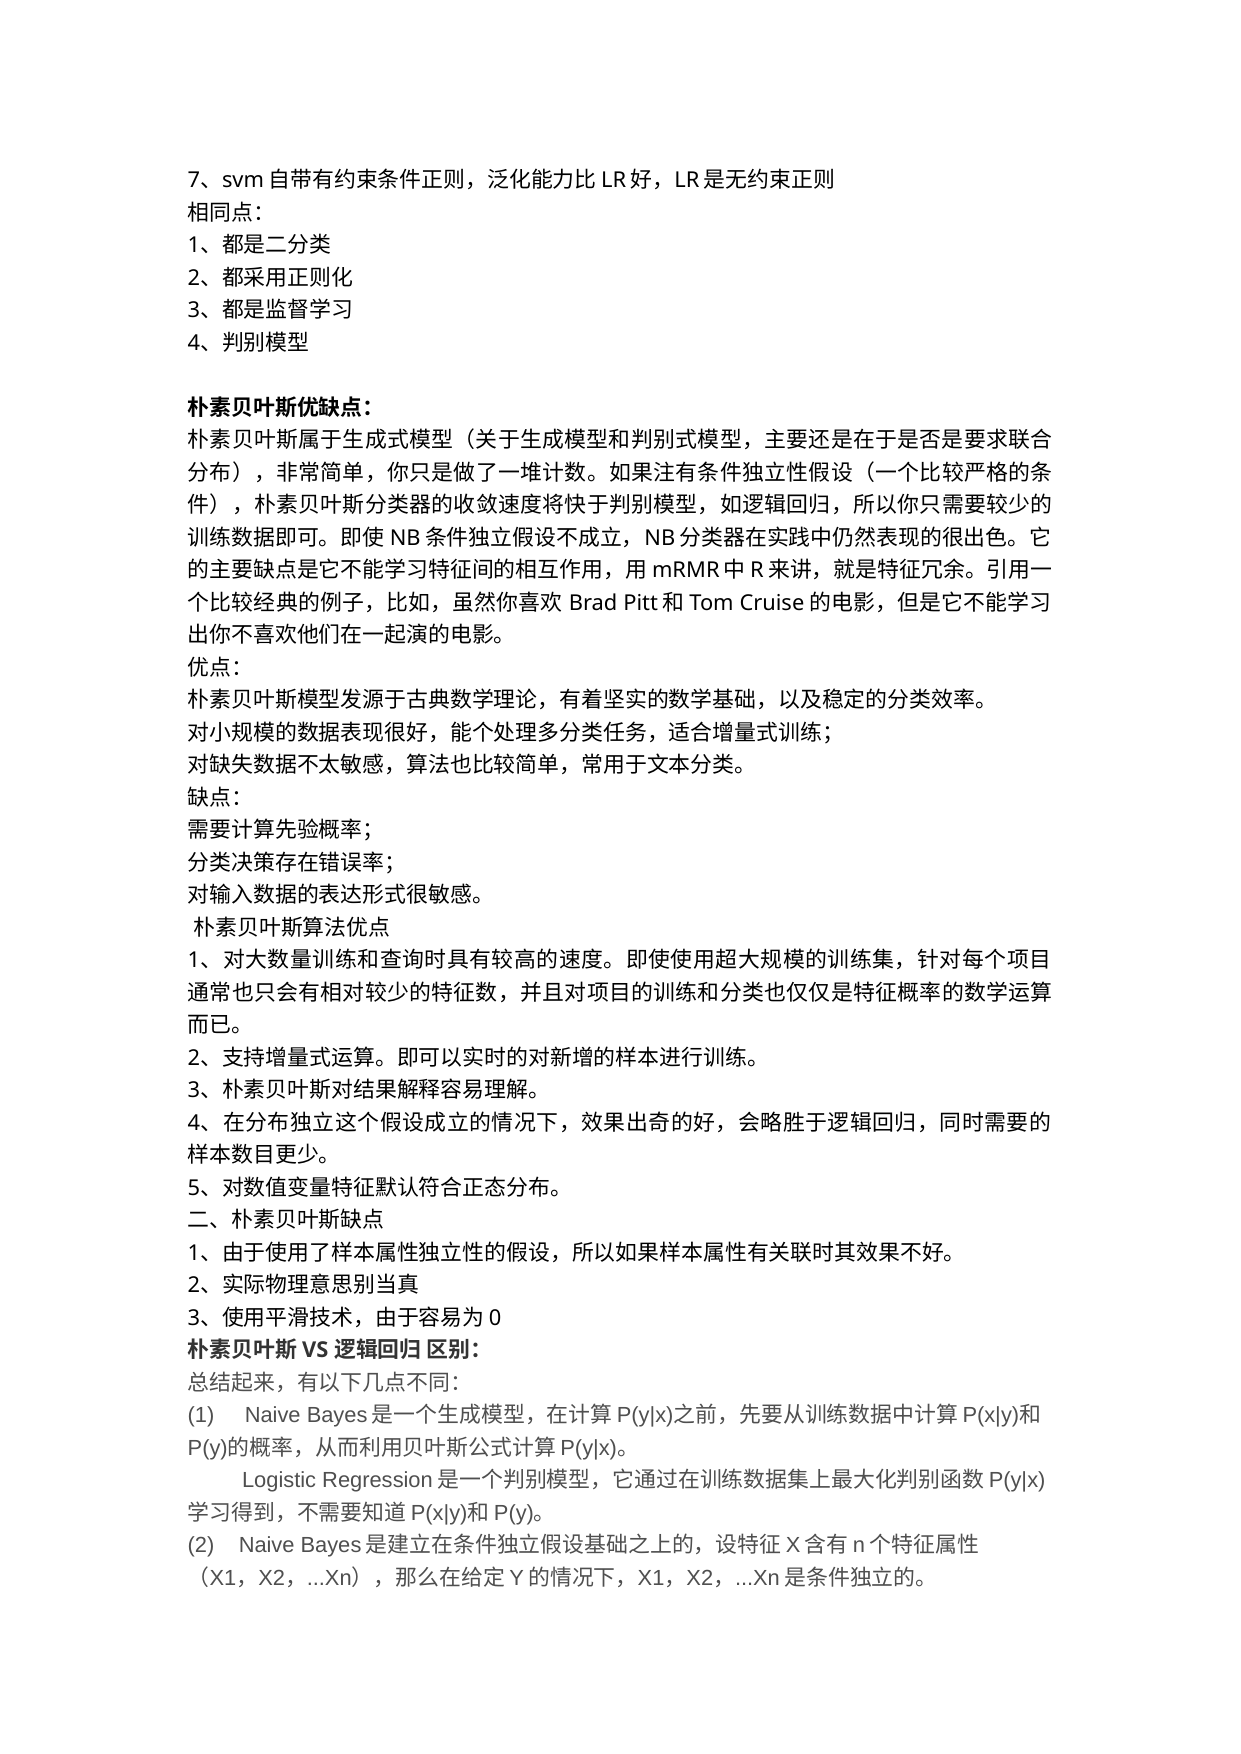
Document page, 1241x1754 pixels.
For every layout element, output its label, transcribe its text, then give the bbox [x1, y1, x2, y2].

text 朴素贝叶斯 VS 逻辑回归 区别： [187, 1332, 1053, 1364]
text 3、朴素贝叶斯对结果解释容易理解。 [187, 1072, 1053, 1104]
text 1、由于使用了样本属性独立性的假设，所以如果样本属性有关联时其效果不好。 [187, 1234, 1053, 1267]
text 需要计算先验概率； [187, 812, 1053, 844]
text 2、支持增量式运算。即可以实时的对新增的样本进行训练。 [187, 1039, 1053, 1072]
text 朴素贝叶斯优缺点： [187, 389, 1053, 422]
text 朴素贝叶斯算法优点 [187, 909, 1053, 942]
text 优点： [187, 649, 1053, 682]
text 5、对数值变量特征默认符合正态分布。 [187, 1169, 1053, 1202]
text 朴素贝叶斯属于生成式模型（关于生成模型和判别式模型，主要还是在于是否是要求联合分布），非常简单，你只是做了一堆计数。如果注有条件独立性假设（一个比较严格的条件），朴素贝叶斯分类器的收敛速度将快于判别模型，如逻辑回归，所以你只需要较少的训练数据即可。即使NB条件独立假设不成立，NB分类器在实践中仍然表现的很出色。它的主要缺点是它不能学习特征间的相互作用，用mRMR中R来讲，就是特征冗余。引用一个比较经典的例子，比如，虽然你喜欢Brad Pitt和Tom Cruise的电影，但是它不能学习出你不喜欢他们在一起演的电影。 [187, 422, 1053, 649]
text 4、判别模型 [187, 324, 1053, 357]
text 朴素贝叶斯模型发源于古典数学理论，有着坚实的数学基础，以及稳定的分类效率。 [187, 682, 1053, 714]
text 2、都采用正则化 [187, 259, 1053, 292]
text 对输入数据的表达形式很敏感。 [187, 877, 1053, 909]
text 7、svm自带有约束条件正则，泛化能力比LR好，LR是无约束正则 [187, 162, 1053, 194]
text 3、都是监督学习 [187, 292, 1053, 324]
text 分类决策存在错误率； [187, 844, 1053, 877]
text 对缺失数据不太敏感，算法也比较简单，常用于文本分类。 [187, 747, 1053, 779]
text 二、朴素贝叶斯缺点 [187, 1202, 1053, 1234]
text 缺点： [187, 779, 1053, 812]
text 1、都是二分类 [187, 227, 1053, 259]
text 3、使用平滑技术，由于容易为0 [187, 1299, 1053, 1332]
text 对小规模的数据表现很好，能个处理多分类任务，适合增量式训练； [187, 714, 1053, 747]
text 2、实际物理意思别当真 [187, 1267, 1053, 1299]
text 1、对大数量训练和查询时具有较高的速度。即使使用超大规模的训练集，针对每个项目通常也只会有相对较少的特征数，并且对项目的训练和分类也仅仅是特征概率的数学运算而已。 [187, 942, 1053, 1039]
text 相同点： [187, 194, 1053, 227]
text 4、在分布独立这个假设成立的情况下，效果出奇的好，会略胜于逻辑回归，同时需要的样本数目更少。 [187, 1104, 1053, 1169]
